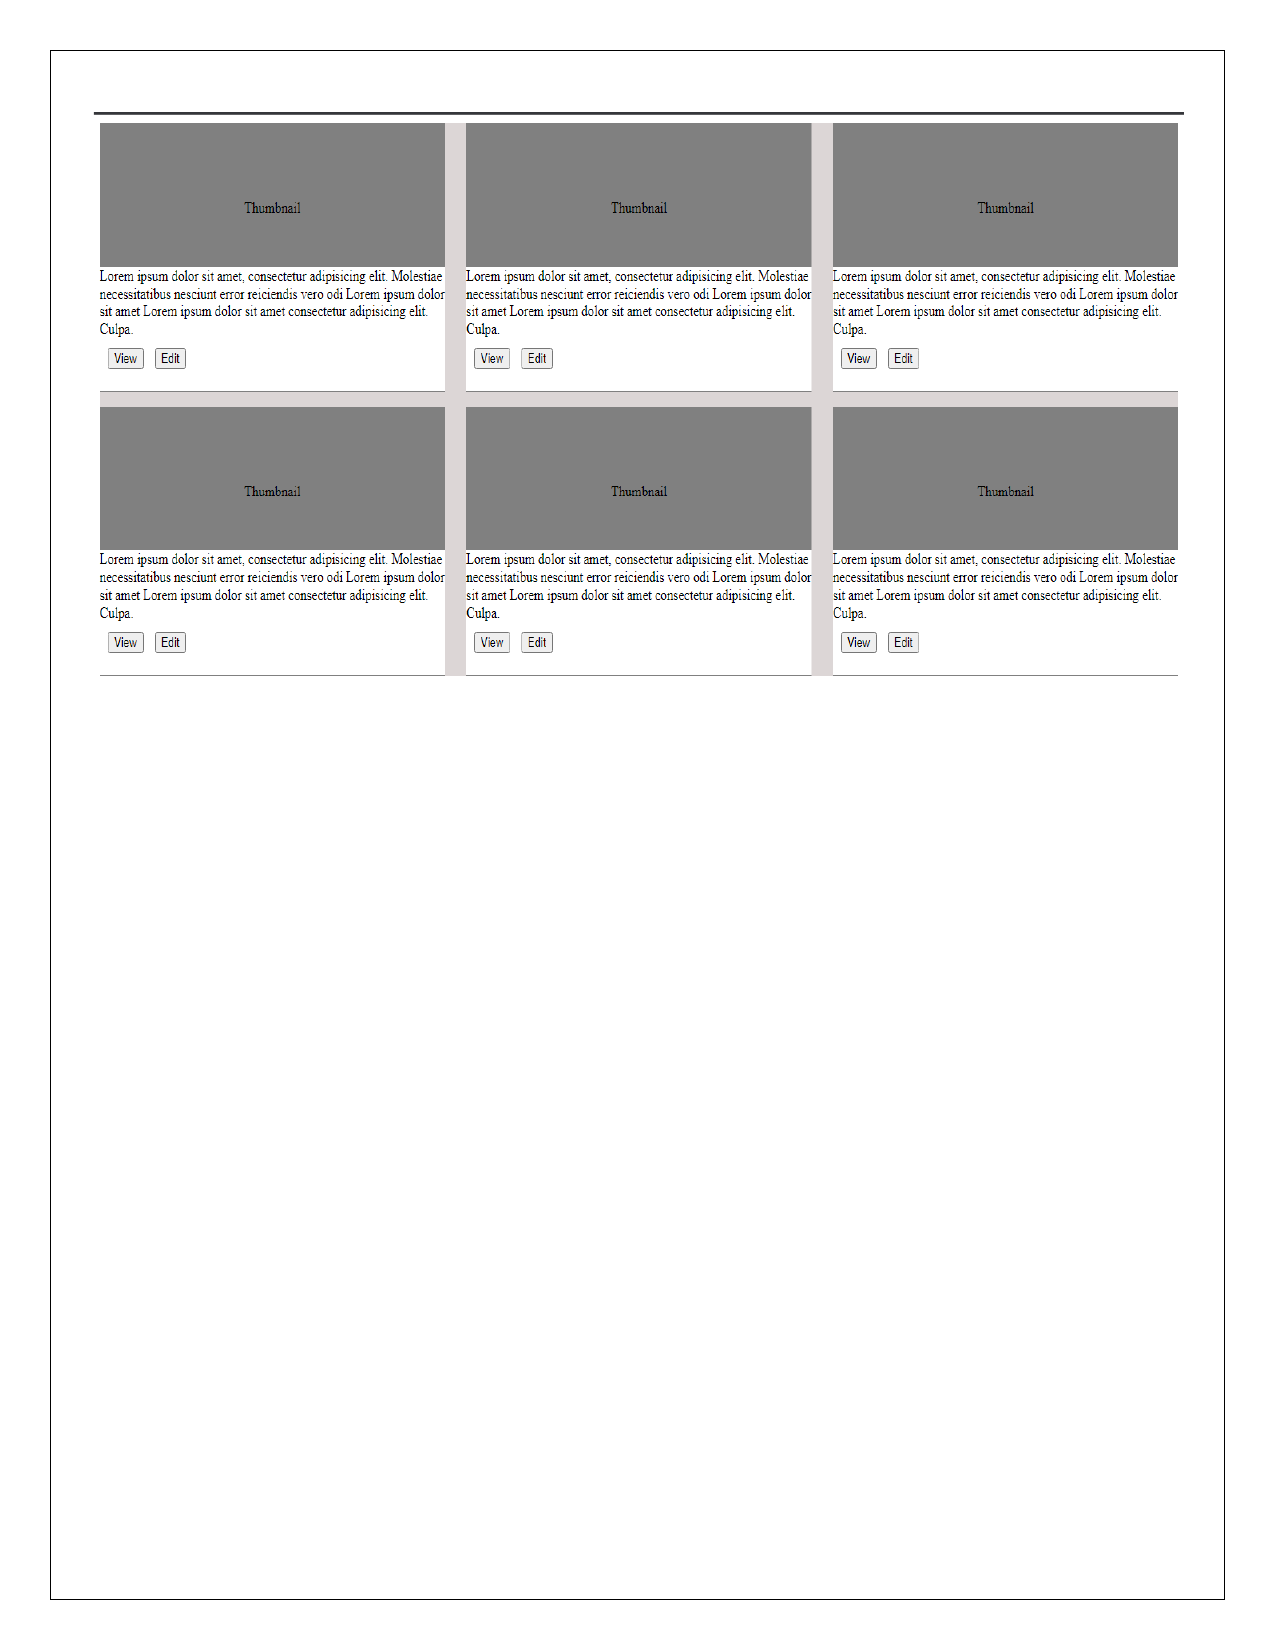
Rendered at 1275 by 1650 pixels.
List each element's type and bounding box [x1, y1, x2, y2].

picture [93, 112, 1184, 685]
